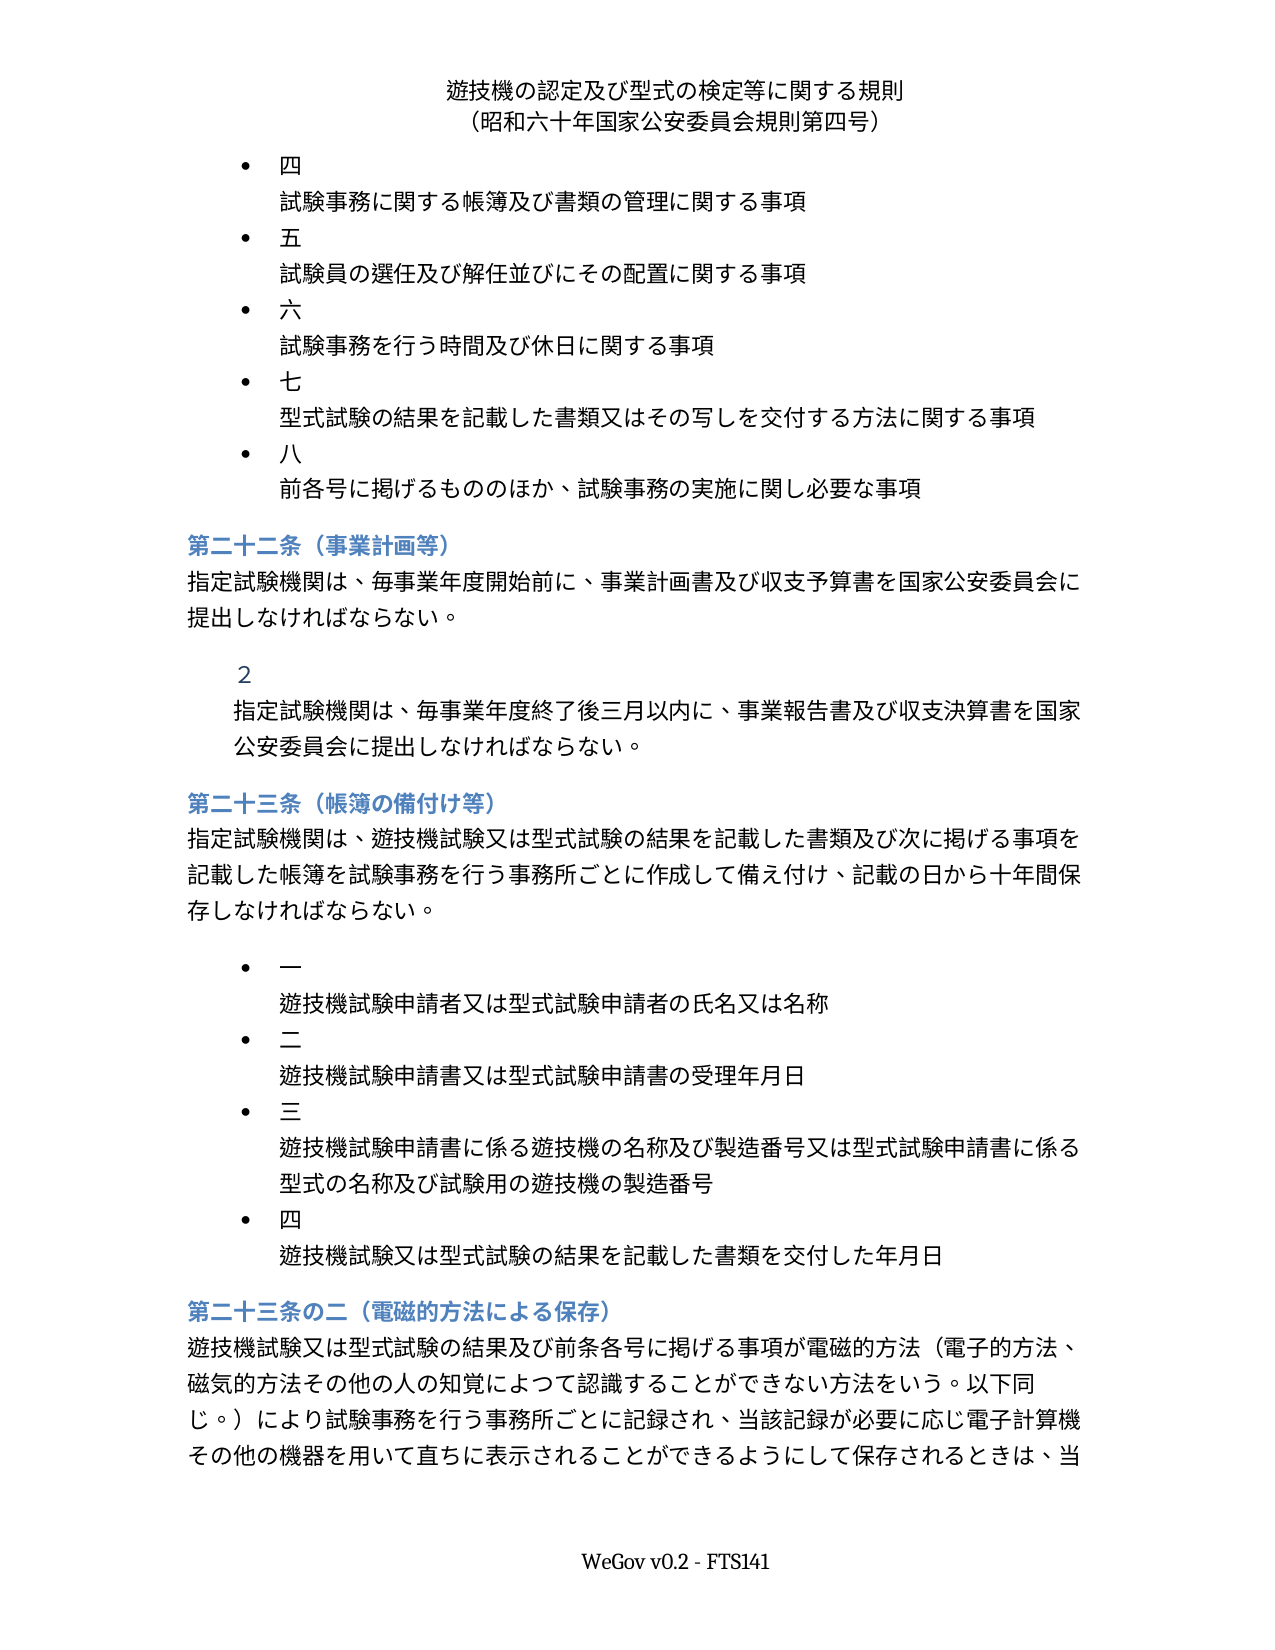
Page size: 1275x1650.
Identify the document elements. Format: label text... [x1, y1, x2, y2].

subtitle ２ [233, 659, 1087, 690]
subtitle 第二十二条（事業計画等） [187, 530, 1087, 561]
list 五 試験員の選任及び解任並びにその配置に関する事項 [242, 222, 1087, 289]
text 指定試験機関は、毎事業年度終了後三月以内に、事業報告書及び収支決算書を国家公安委員会に提出しなければならない。 [233, 695, 1087, 762]
list 六 試験事務を行う時間及び休日に関する事項 [242, 294, 1087, 361]
list 三 遊技機試験申請書に係る遊技機の名称及び製造番号又は型式試験申請書に係る型式の名称及び試験用の遊技機の製造番号 [242, 1096, 1087, 1199]
subtitle 第二十三条（帳簿の備付け等） [187, 787, 1087, 819]
list 四 試験事務に関する帳簿及び書類の管理に関する事項 [242, 150, 1087, 217]
list 二 遊技機試験申請書又は型式試験申請書の受理年月日 [242, 1024, 1087, 1091]
list 一 遊技機試験申請者又は型式試験申請者の氏名又は名称 [242, 952, 1087, 1019]
text 指定試験機関は、毎事業年度開始前に、事業計画書及び収支予算書を国家公安委員会に提出しなければならない。 [187, 566, 1087, 633]
subtitle 第二十三条の二（電磁的方法による保存） [187, 1296, 1087, 1328]
list 四 遊技機試験又は型式試験の結果を記載した書類を交付した年月日 [242, 1204, 1087, 1271]
list 七 型式試験の結果を記載した書類又はその写しを交付する方法に関する事項 [242, 366, 1087, 433]
list 八 前各号に掲げるもののほか、試験事務の実施に関し必要な事項 [242, 437, 1087, 505]
text 指定試験機関は、遊技機試験又は型式試験の結果を記載した書類及び次に掲げる事項を記載した帳簿を試験事務を行う事務所ごとに作成して備え付け、記載の日から十年間保存しなければならない。 [187, 823, 1087, 927]
